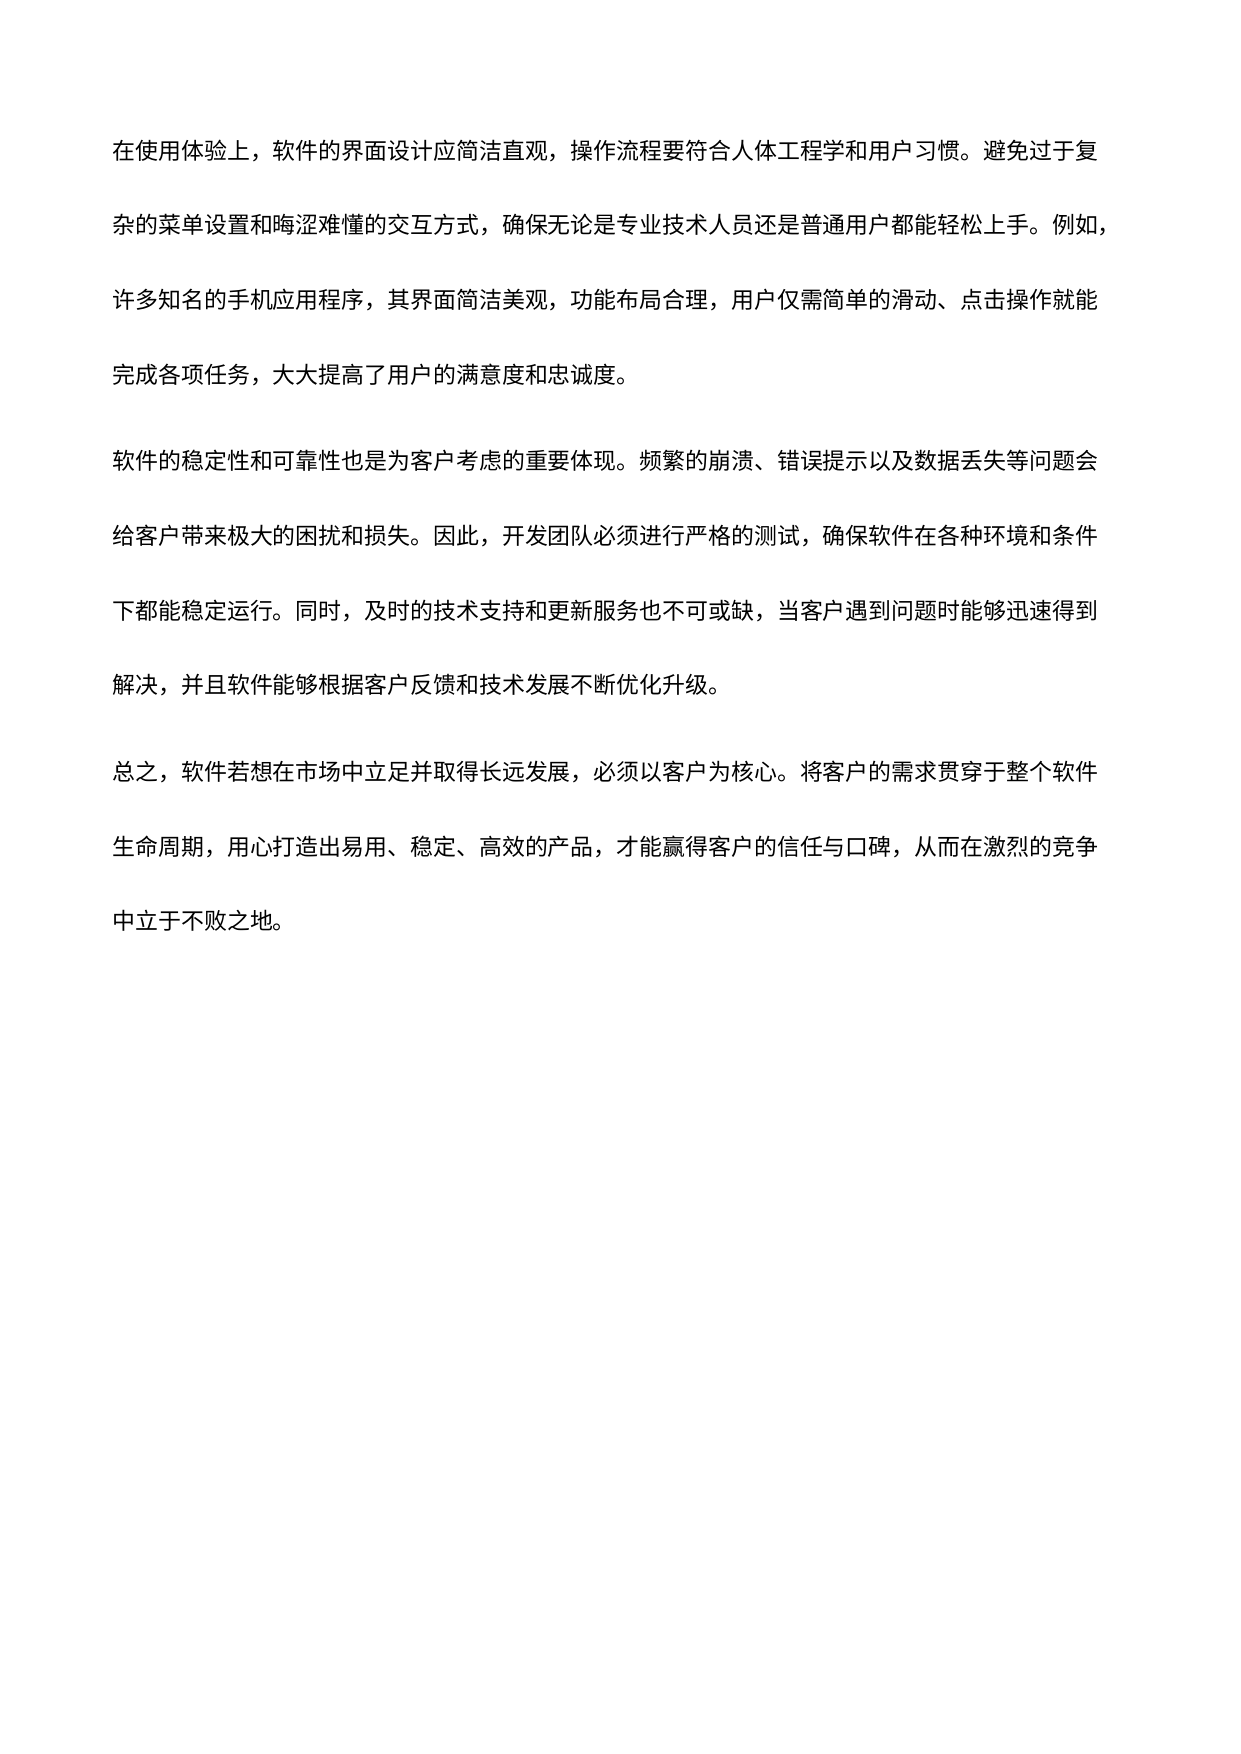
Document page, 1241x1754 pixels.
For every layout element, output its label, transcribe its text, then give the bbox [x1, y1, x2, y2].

text 总之，软件若想在市场中立足并取得长远发展，必须以客户为核心。将客户的需求贯穿于整个软件生命周期，用心打造出易用、稳定、高效的产品，才能赢得客户的信任与口碑，从而在激烈的竞争中立于不败之地。 [112, 738, 1118, 952]
text 软件的稳定性和可靠性也是为客户考虑的重要体现。频繁的崩溃、错误提示以及数据丢失等问题会给客户带来极大的困扰和损失。因此，开发团队必须进行严格的测试，确保软件在各种环境和条件下都能稳定运行。同时，及时的技术支持和更新服务也不可或缺，当客户遇到问题时能够迅速得到解决，并且软件能够根据客户反馈和技术发展不断优化升级。 [112, 427, 1118, 716]
text 在使用体验上，软件的界面设计应简洁直观，操作流程要符合人体工程学和用户习惯。避免过于复杂的菜单设置和晦涩难懂的交互方式，确保无论是专业技术人员还是普通用户都能轻松上手。例如，许多知名的手机应用程序，其界面简洁美观，功能布局合理，用户仅需简单的滑动、点击操作就能完成各项任务，大大提高了用户的满意度和忠诚度。 [112, 117, 1118, 406]
